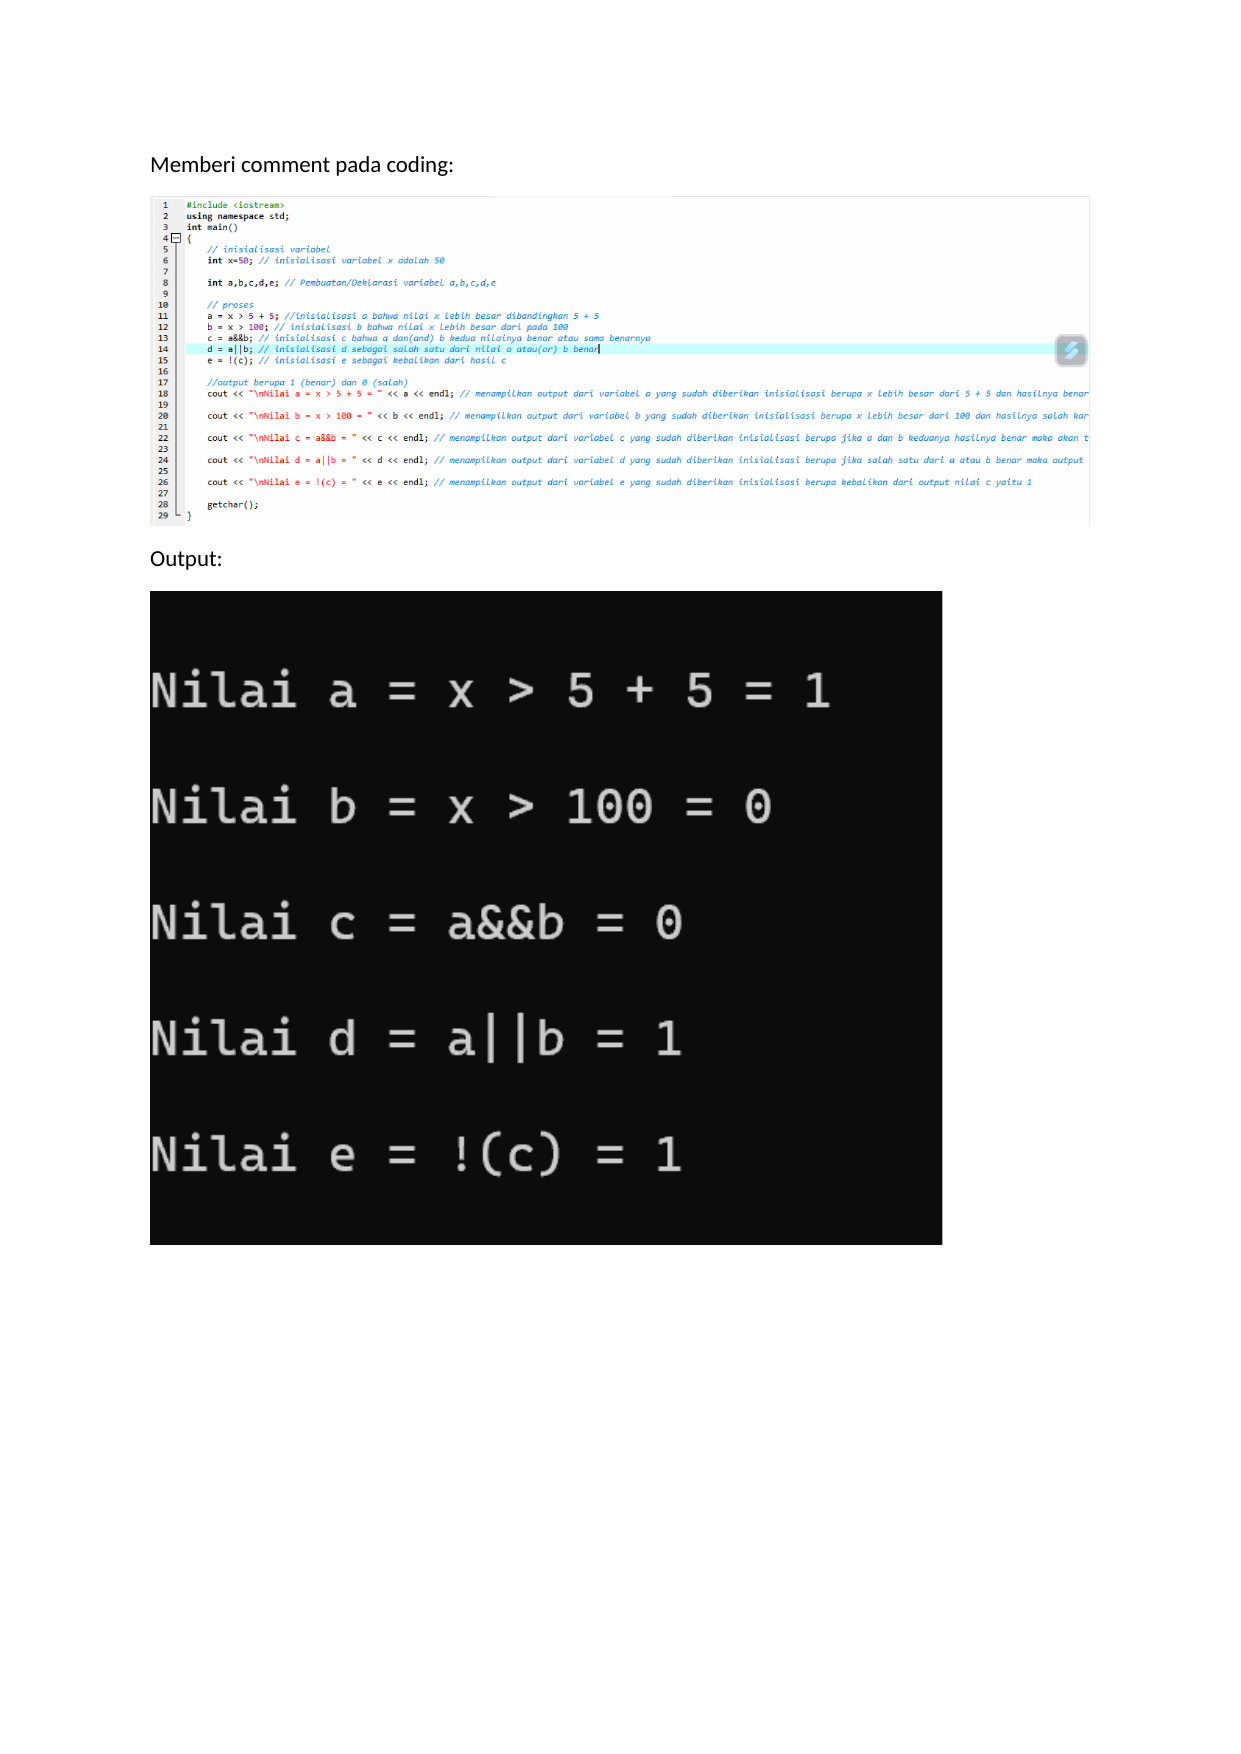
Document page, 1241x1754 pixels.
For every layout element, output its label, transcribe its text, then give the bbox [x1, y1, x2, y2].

text Memberi comment pada coding: [150, 150, 1090, 178]
text Output: [150, 544, 1090, 572]
picture [150, 196, 1091, 526]
picture [150, 591, 943, 1245]
